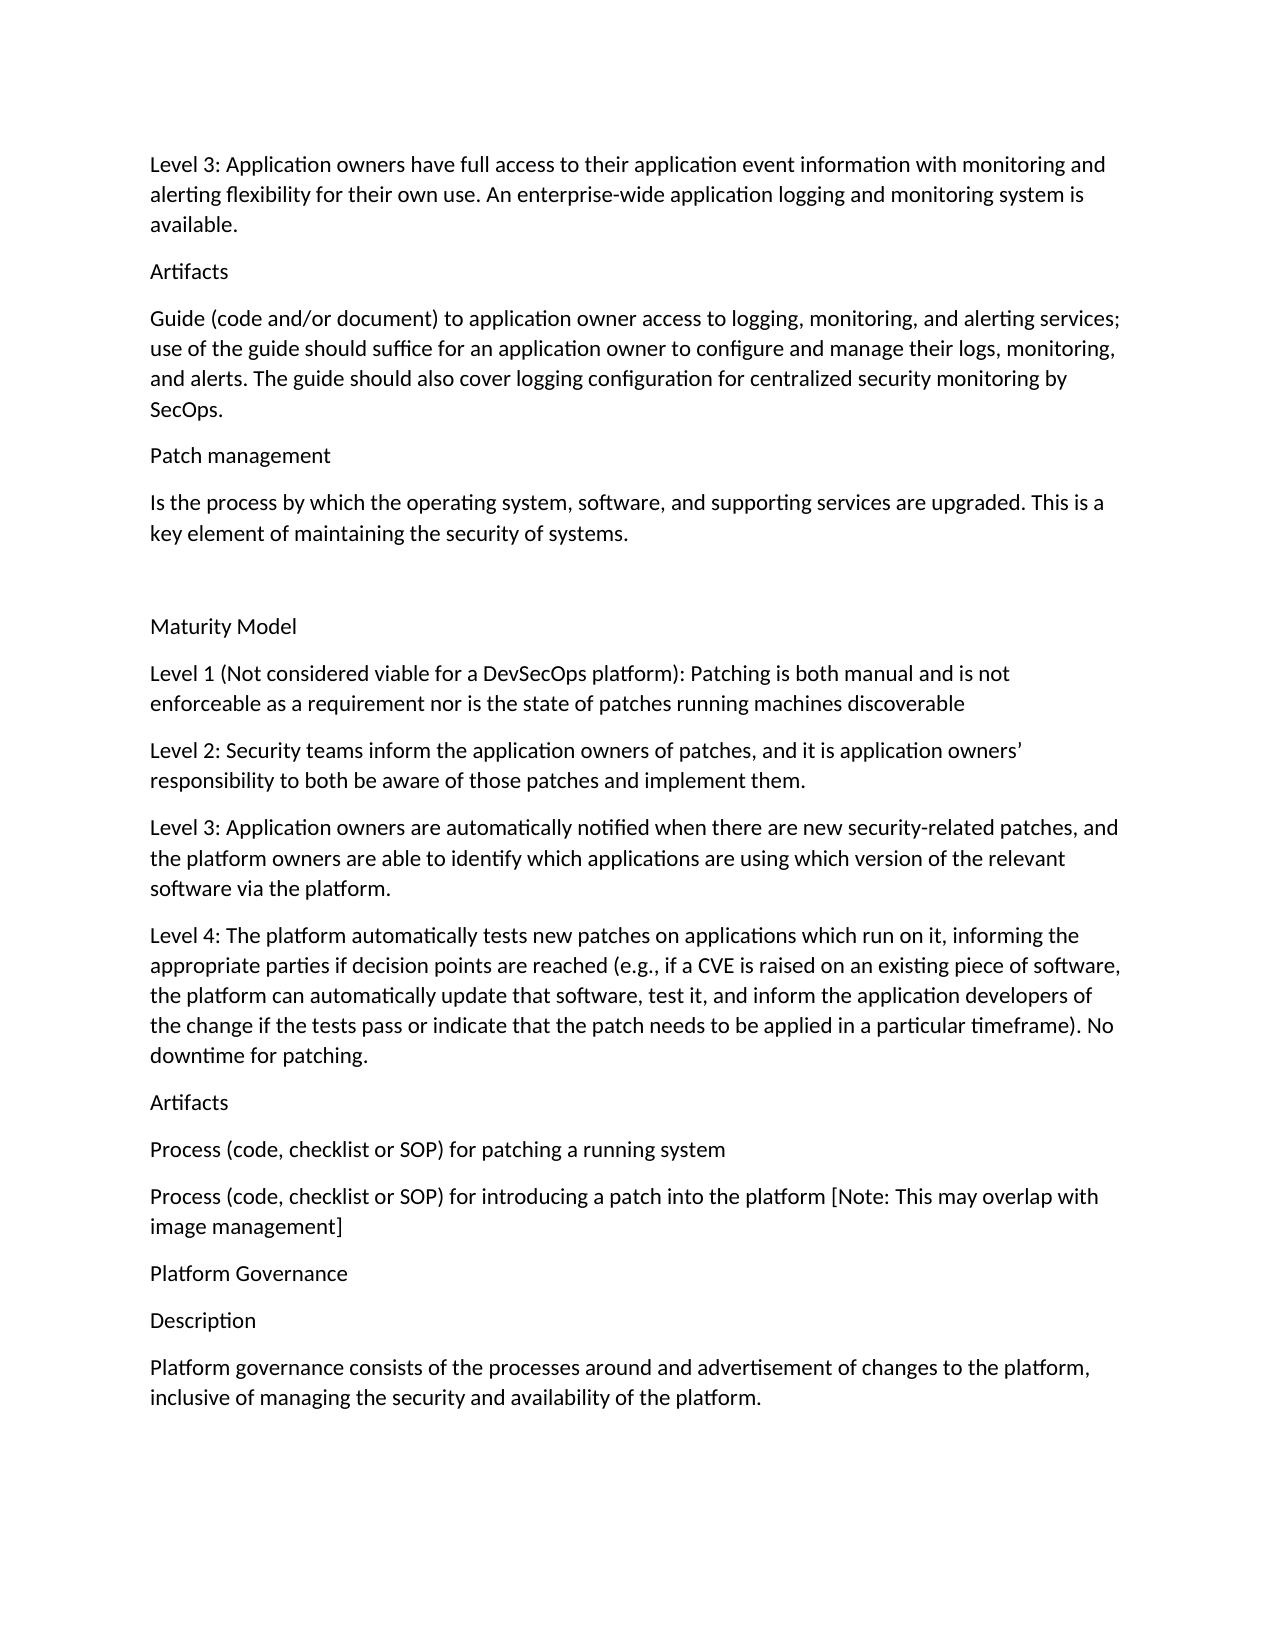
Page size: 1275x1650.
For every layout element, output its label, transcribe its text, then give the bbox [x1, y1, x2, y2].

text Maturity Model [150, 612, 1125, 641]
text Level 3: Application owners are automatically notified when there are new security-related patches, and the platform owners are able to identify which applications are using which version of the relevant software via the platform. [150, 813, 1125, 902]
text Guide (code and/or document) to application owner access to logging, monitoring, and alerting services; use of the guide should suffice for an application owner to configure and manage their logs, monitoring, and alerts. The guide should also cover logging configuration for centralized security monitoring by SecOps. [150, 304, 1125, 423]
text Level 2: Security teams inform the application owners of patches, and it is application owners’ responsibility to both be aware of those patches and implement them. [150, 736, 1125, 795]
text Artifacts [150, 1088, 1125, 1117]
text Artifacts [150, 257, 1125, 285]
text Level 3: Application owners have full access to their application event information with monitoring and alerting flexibility for their own use. An enterprise-wide application logging and monitoring system is available. [150, 150, 1125, 238]
text Is the process by which the operating system, software, and supporting services are upgraded. This is a key element of maintaining the security of systems. [150, 488, 1125, 547]
text Platform Governance [150, 1259, 1125, 1287]
text Description [150, 1306, 1125, 1334]
text Process (code, checklist or SOP) for patching a running system [150, 1135, 1125, 1163]
text Level 1 (Not considered viable for a DevSecOps platform): Patching is both manual and is not enforceable as a requirement nor is the state of patches running machines discoverable [150, 659, 1125, 718]
text Process (code, checklist or SOP) for introducing a patch into the platform [Note: This may overlap with image management] [150, 1182, 1125, 1241]
text Platform governance consists of the processes around and advertisement of changes to the platform, inclusive of managing the security and availability of the platform. [150, 1353, 1125, 1411]
text Patch management [150, 442, 1125, 470]
text Level 4: The platform automatically tests new patches on applications which run on it, informing the appropriate parties if decision points are reached (e.g., if a CVE is raised on an existing piece of software, the platform can automatically update that software, test it, and inform the application developers of the change if the tests pass or indicate that the patch needs to be applied in a particular timeframe). No downtime for patching. [150, 921, 1125, 1070]
